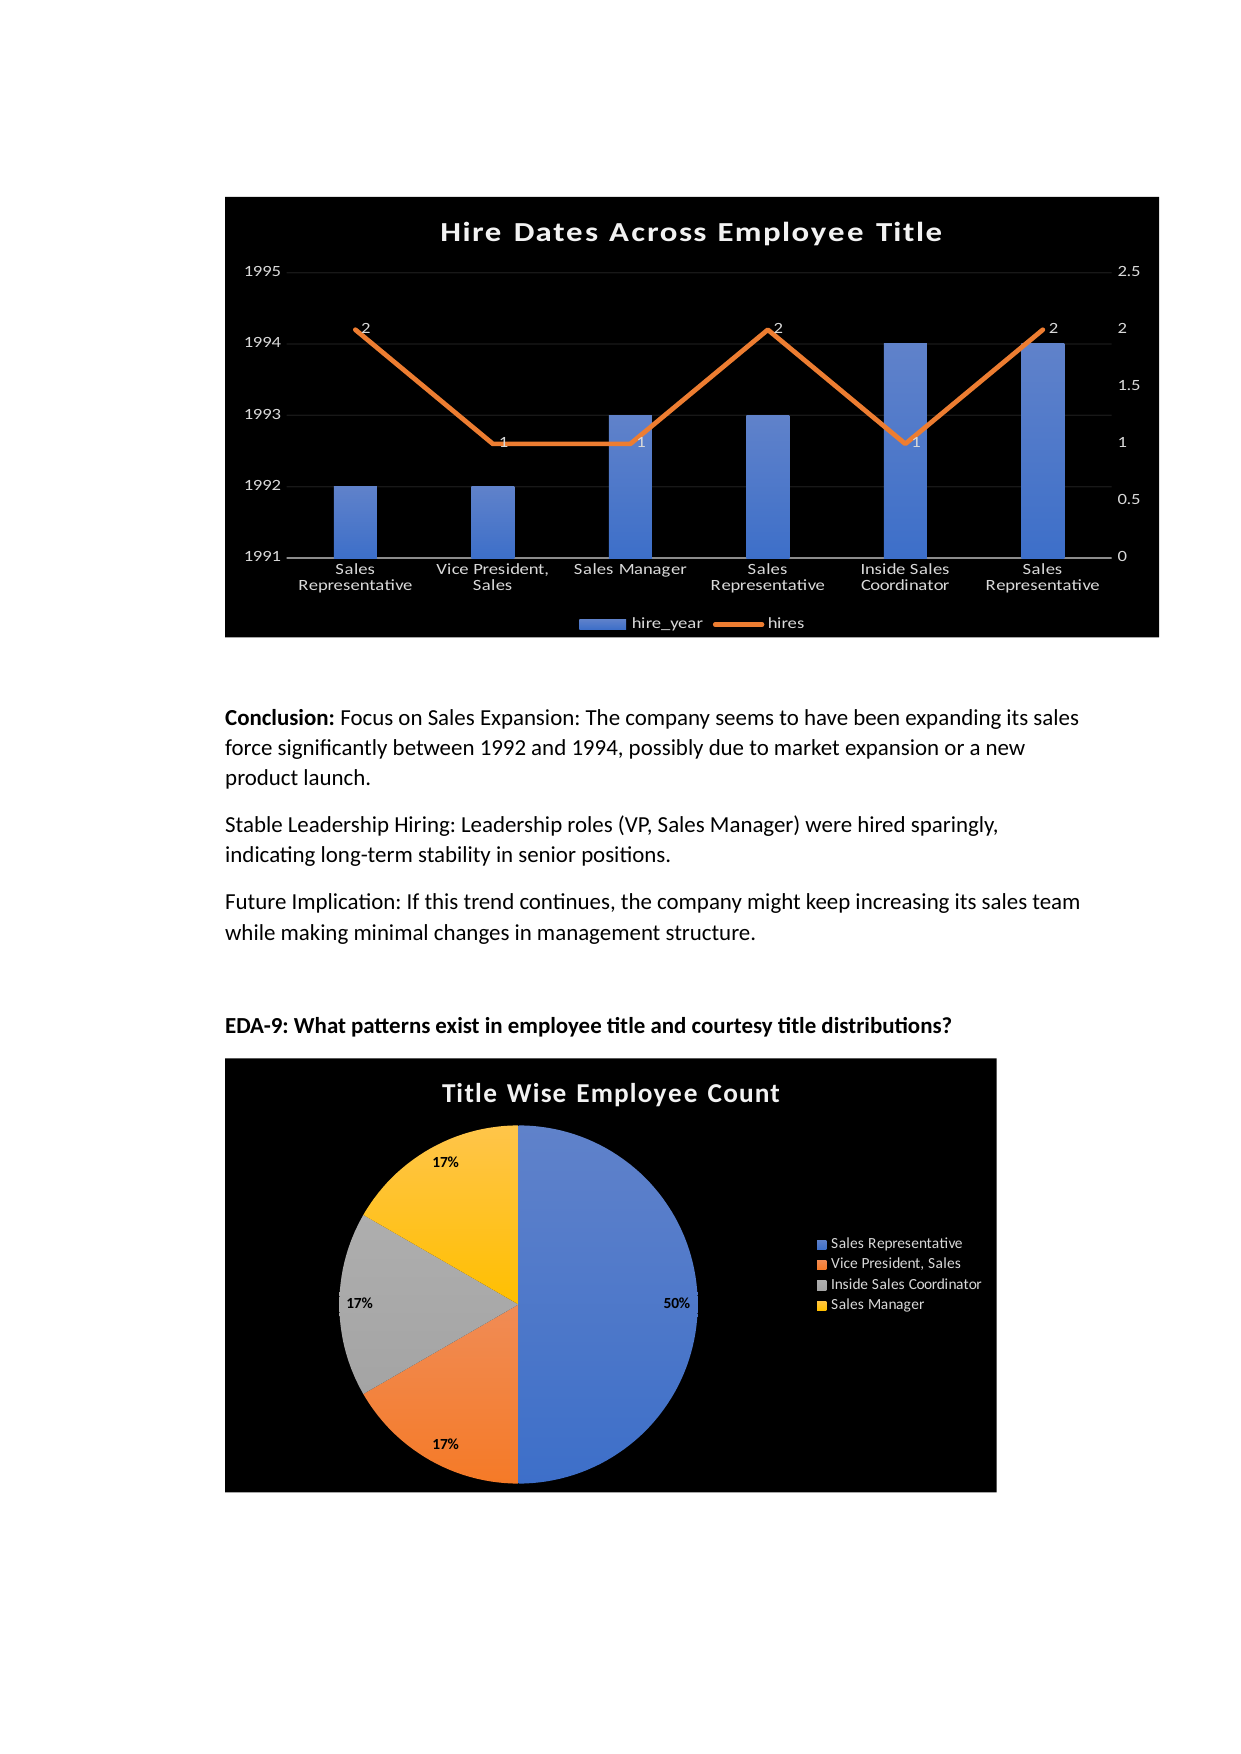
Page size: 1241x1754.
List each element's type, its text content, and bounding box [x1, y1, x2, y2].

text Conclusion: Focus on Sales Expansion: The company seems to have been expanding its sales force significantly between 1992 and 1994, possibly due to market expansion or a new product launch. [225, 703, 1090, 791]
text EDA-9: What patterns exist in employee title and courtesy title distributions? [225, 1011, 1090, 1039]
text Future Implication: If this trend continues, the company might keep increasing its sales team while making minimal changes in management structure. [225, 887, 1090, 946]
text Stable Leadership Hiring: Leadership roles (VP, Sales Manager) were hired sparingly, indicating long-term stability in senior positions. [225, 810, 1090, 868]
